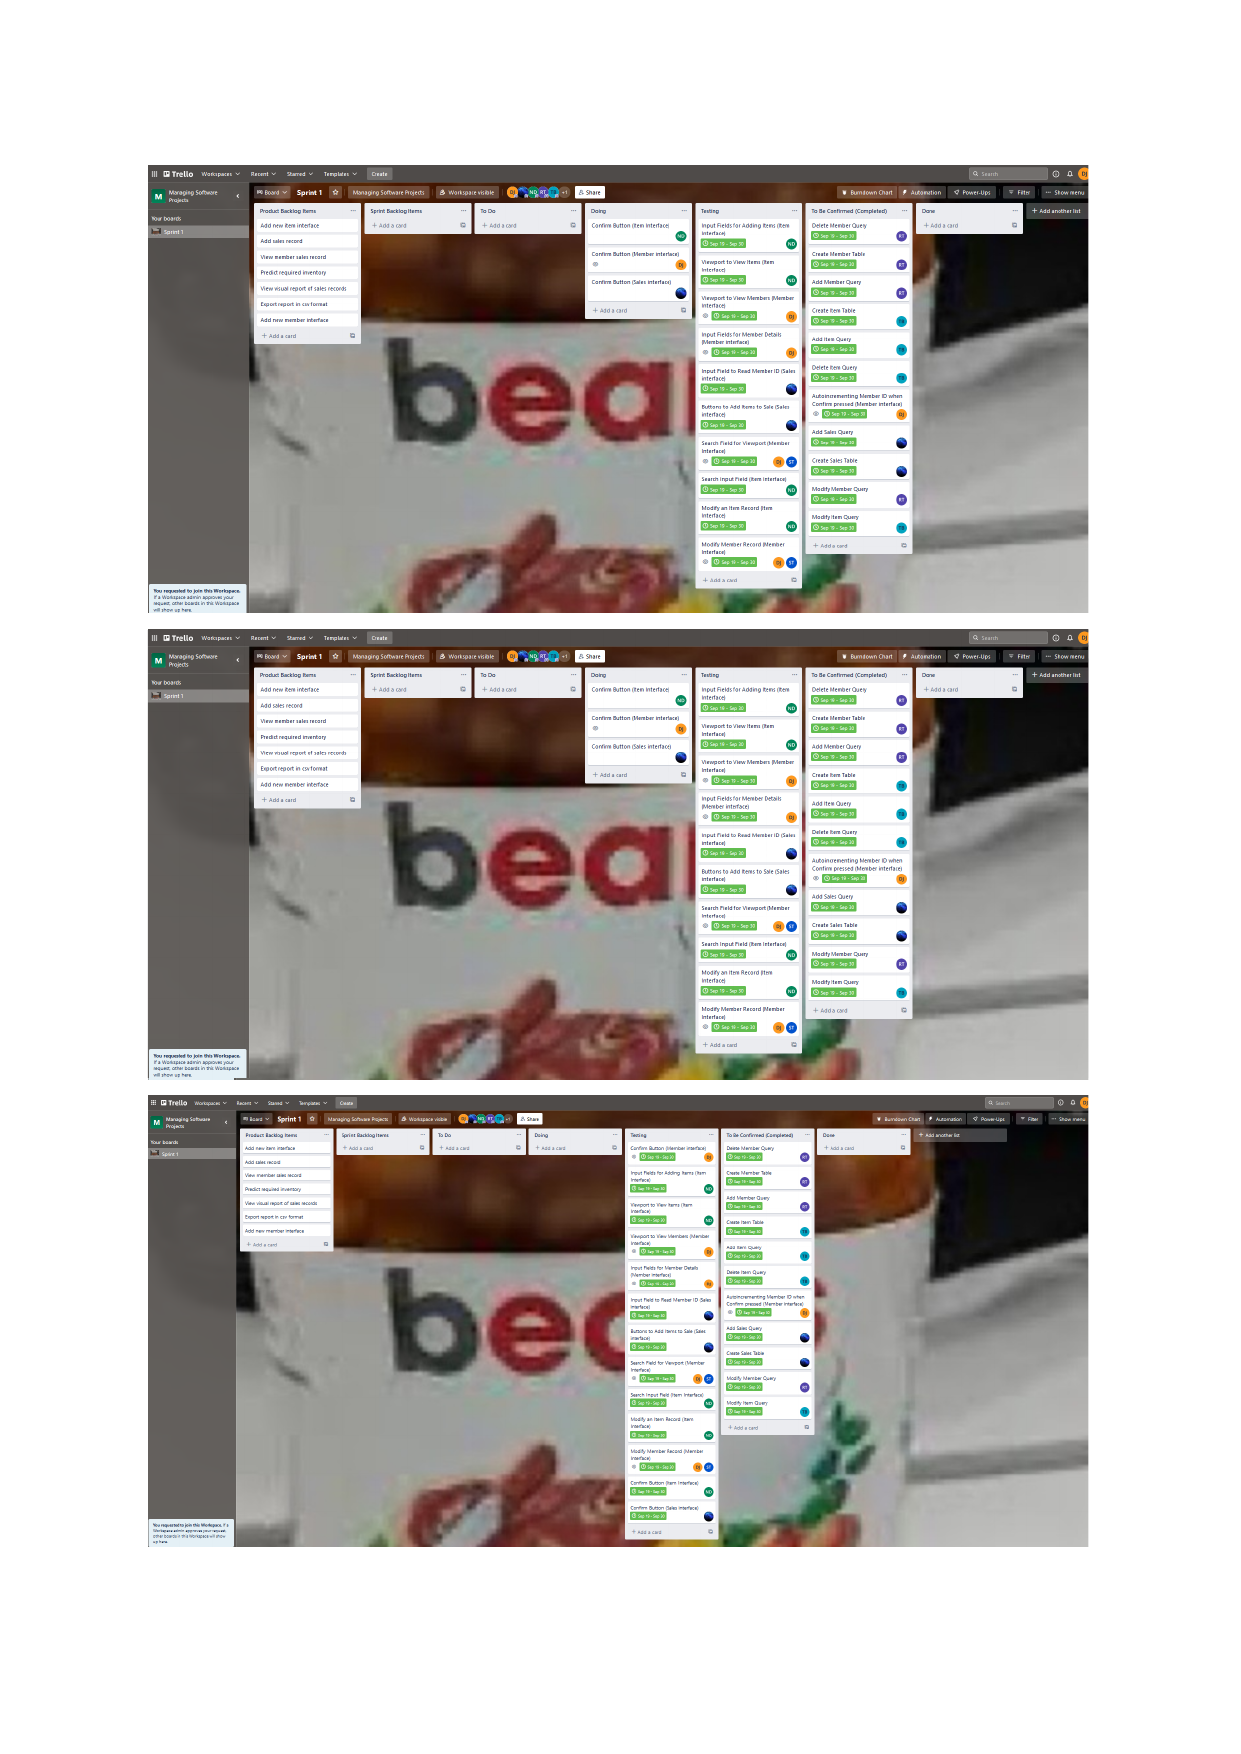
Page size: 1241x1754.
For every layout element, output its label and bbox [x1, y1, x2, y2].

picture [147, 165, 1089, 613]
picture [147, 1095, 1089, 1546]
picture [147, 629, 1089, 1080]
